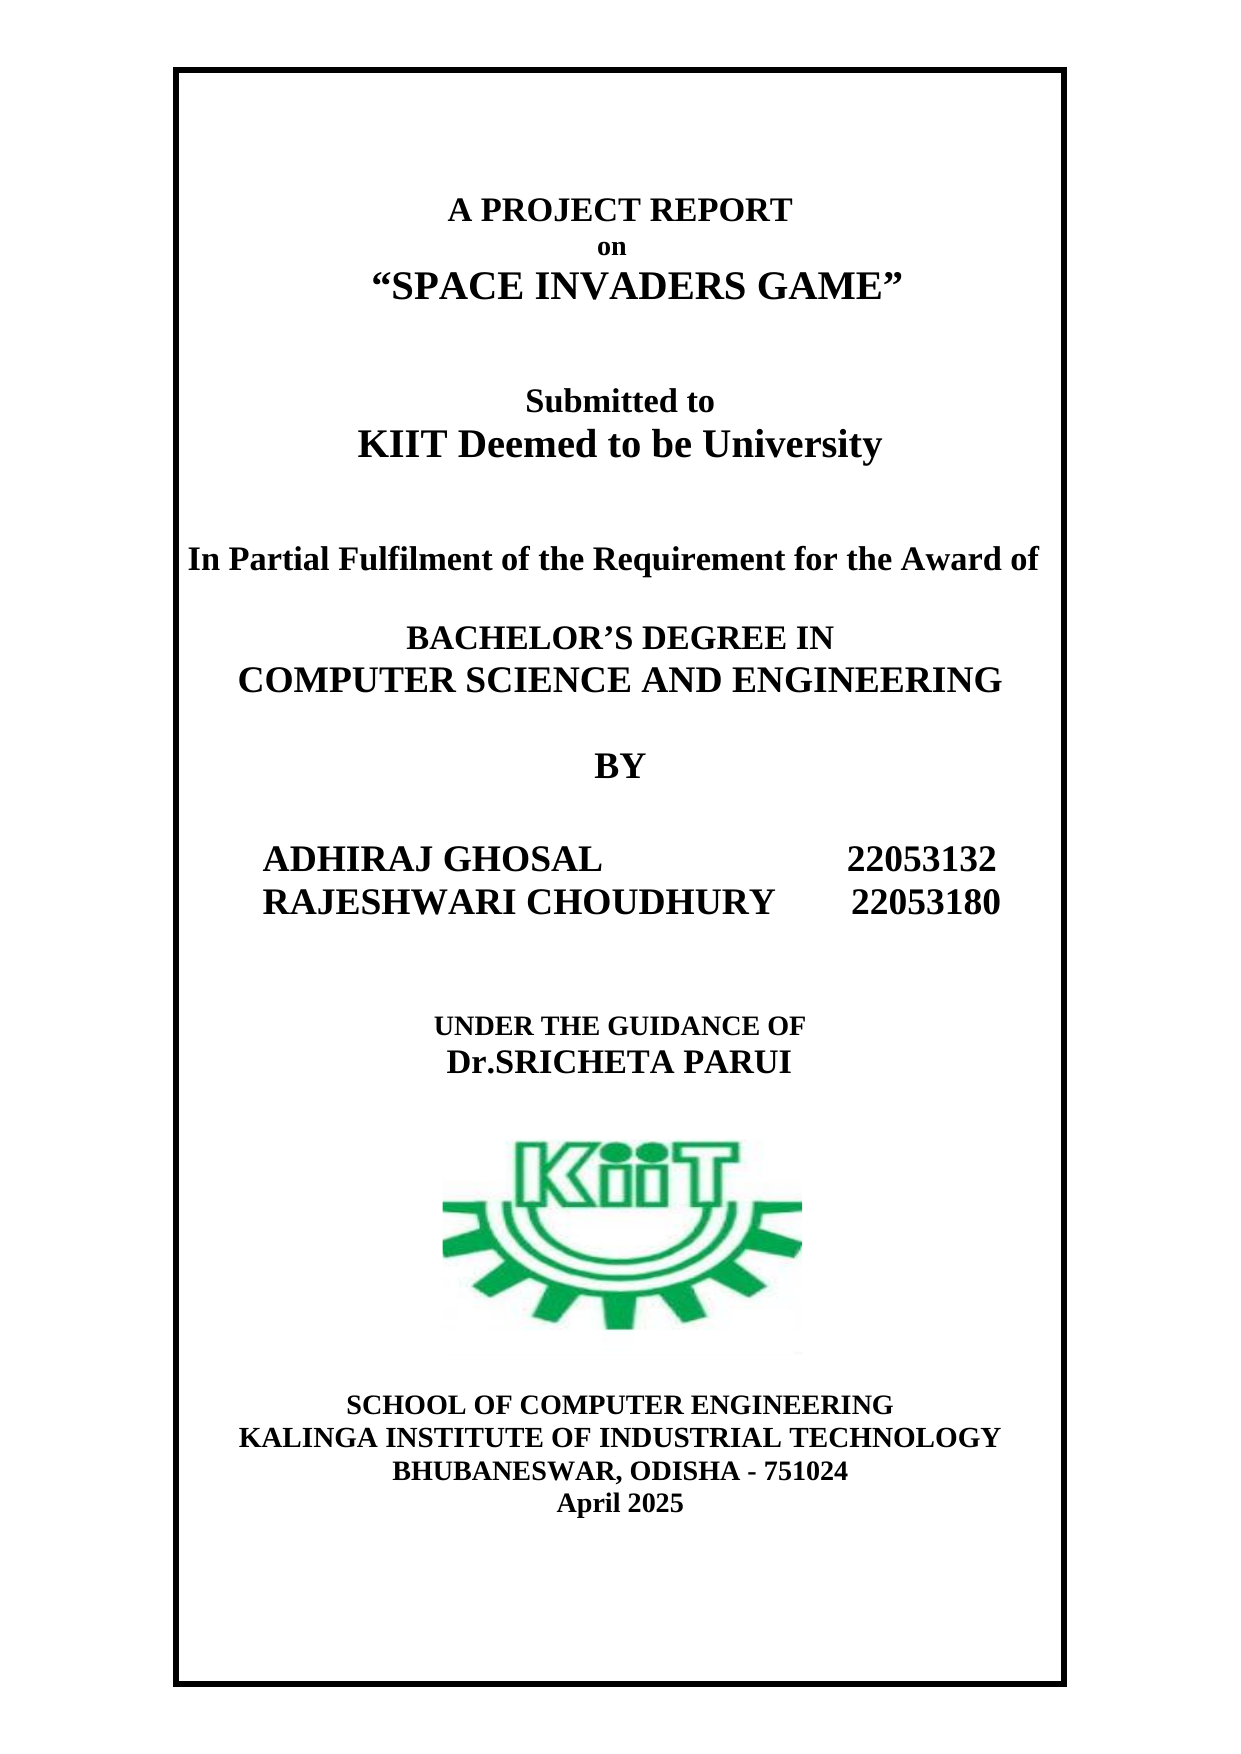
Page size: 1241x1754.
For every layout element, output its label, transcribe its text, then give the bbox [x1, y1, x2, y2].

text SCHOOL OF COMPUTER ENGINEERING [187, 1388, 1053, 1420]
text RAJESHWARI CHOUDHURY 22053180 [187, 879, 1053, 922]
text April 2025 [187, 1486, 1053, 1518]
picture [442, 1120, 803, 1356]
text BHUBANESWAR, ODISHA - 751024 [187, 1454, 1053, 1486]
text BACHELOR’S DEGREE IN [187, 618, 1053, 657]
text Dr.SRICHETA PARUI [187, 1041, 1053, 1080]
text UNDER THE GUIDANCE OF [187, 1008, 1053, 1041]
text Submitted to [187, 380, 1053, 420]
text ADHIRAJ GHOSAL 22053132 [187, 836, 1053, 879]
text on [187, 229, 1053, 261]
text BY [187, 743, 1053, 787]
text “SPACE INVADERS GAME” [187, 261, 1053, 308]
text In Partial Fulfilment of the Requirement for the Award of [187, 539, 1053, 578]
text KIIT Deemed to be University [187, 420, 1053, 467]
text A PROJECT REPORT [187, 189, 1053, 229]
text COMPUTER SCIENCE AND ENGINEERING [187, 657, 1053, 700]
text KALINGA INSTITUTE OF INDUSTRIAL TECHNOLOGY [187, 1420, 1053, 1454]
